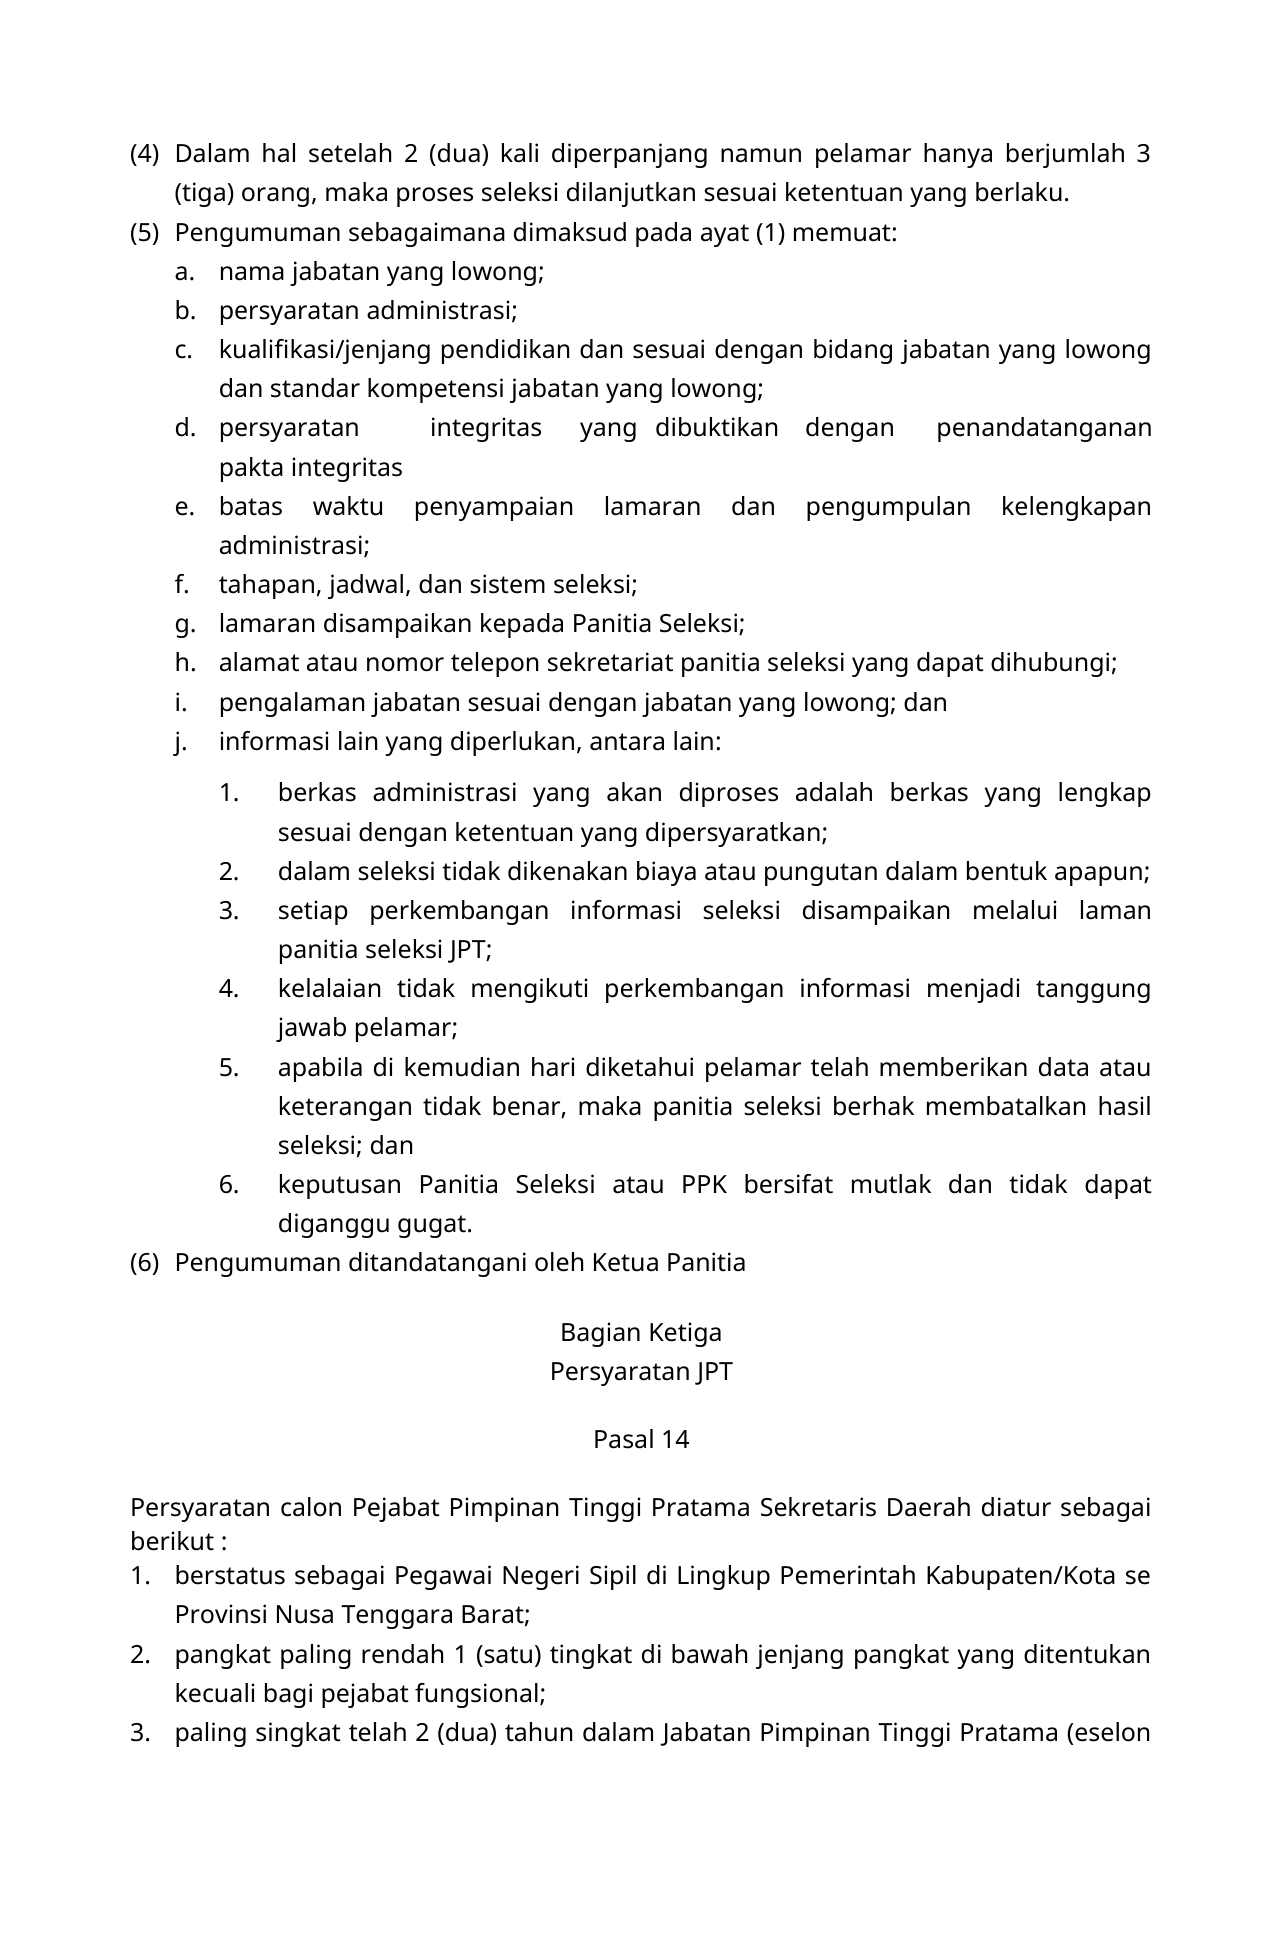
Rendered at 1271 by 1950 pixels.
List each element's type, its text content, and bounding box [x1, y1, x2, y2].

list keputusan Panitia Seleksi atau PPK bersifat mutlak dan tidak dapat diganggu gugat. [218, 1167, 1153, 1240]
list setiap perkembangan informasi seleksi disampaikan melalui laman panitia seleksi JPT; [218, 893, 1153, 966]
list kualifikasi/jenjang pendidikan dan sesuai dengan bidang jabatan yang lowong dan standar kompetensi jabatan yang lowong; [174, 332, 1153, 405]
list persyaratan administrasi; [174, 292, 1153, 327]
list tahapan, jadwal, dan sistem seleksi; [174, 567, 1153, 601]
list informasi lain yang diperlukan, antara lain: [174, 723, 1153, 757]
list Pengumuman ditandatangani oleh Ketua Panitia [130, 1245, 1153, 1279]
list pangkat paling rendah 1 (satu) tingkat di bawah jenjang pangkat yang ditentukan kecuali bagi pejabat fungsional; [130, 1636, 1153, 1709]
list lamaran disampaikan kepada Panitia Seleksi; [174, 606, 1153, 640]
list alamat atau nomor telepon sekretariat panitia seleksi yang dapat dihubungi; [174, 645, 1153, 679]
list Dalam hal setelah 2 (dua) kali diperpanjang namun pelamar hanya berjumlah 3 (tiga) orang, maka proses seleksi dilanjutkan sesuai ketentuan yang berlaku. [130, 136, 1153, 209]
list dalam seleksi tidak dikenakan biaya atau pungutan dalam bentuk apapun; [218, 853, 1153, 887]
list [130, 1715, 1153, 1749]
list nama jabatan yang lowong; [174, 253, 1153, 287]
text Persyaratan calon Pejabat Pimpinan Tinggi Pratama Sekretaris Daerah diatur sebagai berikut : [130, 1490, 1153, 1558]
list Pengumuman sebagaimana dimaksud pada ayat (1) memuat: [130, 214, 1153, 248]
text Pasal 14 [130, 1422, 1153, 1456]
list batas waktu penyampaian lamaran dan pengumpulan kelengkapan administrasi; [174, 488, 1153, 562]
list berstatus sebagai Pegawai Negeri Sipil di Lingkup Pemerintah Kabupaten/Kota se Provinsi Nusa Tenggara Barat; [130, 1558, 1153, 1631]
list kelalaian tidak mengikuti perkembangan informasi menjadi tanggung jawab pelamar; [218, 971, 1153, 1044]
text Persyaratan JPT [130, 1354, 1153, 1388]
list persyaratan integritas yang dibuktikan dengan penandatanganan pakta integritas [174, 410, 1153, 483]
list berkas administrasi yang akan diproses adalah berkas yang lengkap sesuai dengan ketentuan yang dipersyaratkan; [218, 775, 1153, 848]
list apabila di kemudian hari diketahui pelamar telah memberikan data atau keterangan tidak benar, maka panitia seleksi berhak membatalkan hasil seleksi; dan [218, 1049, 1153, 1162]
list pengalaman jabatan sesuai dengan jabatan yang lowong; dan [174, 684, 1153, 718]
list Bagian Ketiga [130, 1314, 1153, 1348]
